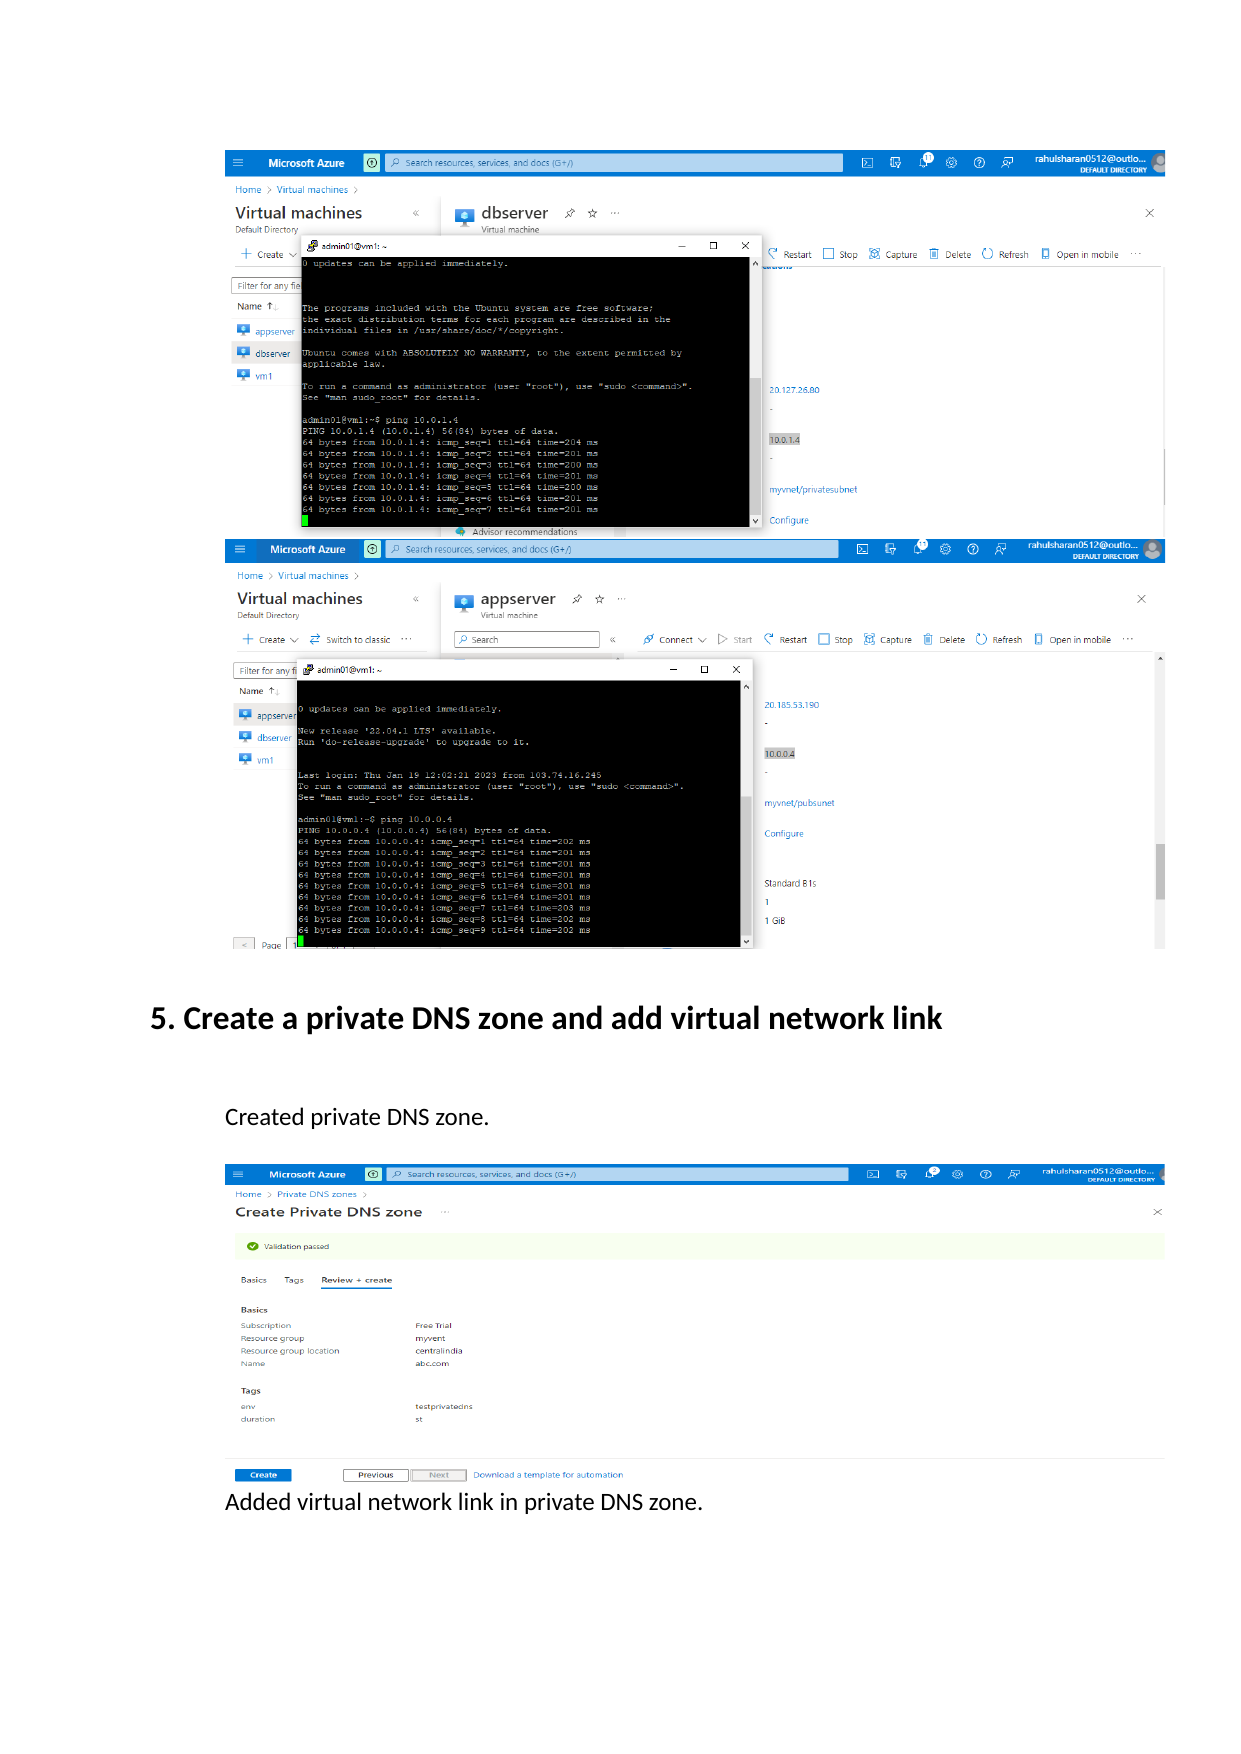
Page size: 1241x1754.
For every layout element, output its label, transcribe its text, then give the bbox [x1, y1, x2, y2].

text 5. Create a private DNS zone and add virtual network link [150, 997, 1090, 1038]
list Added virtual network link in private DNS zone. [225, 1487, 1090, 1517]
picture [225, 539, 1166, 949]
list Created private DNS zone. [225, 1101, 1090, 1132]
picture [225, 1164, 1165, 1485]
picture [225, 150, 1166, 537]
